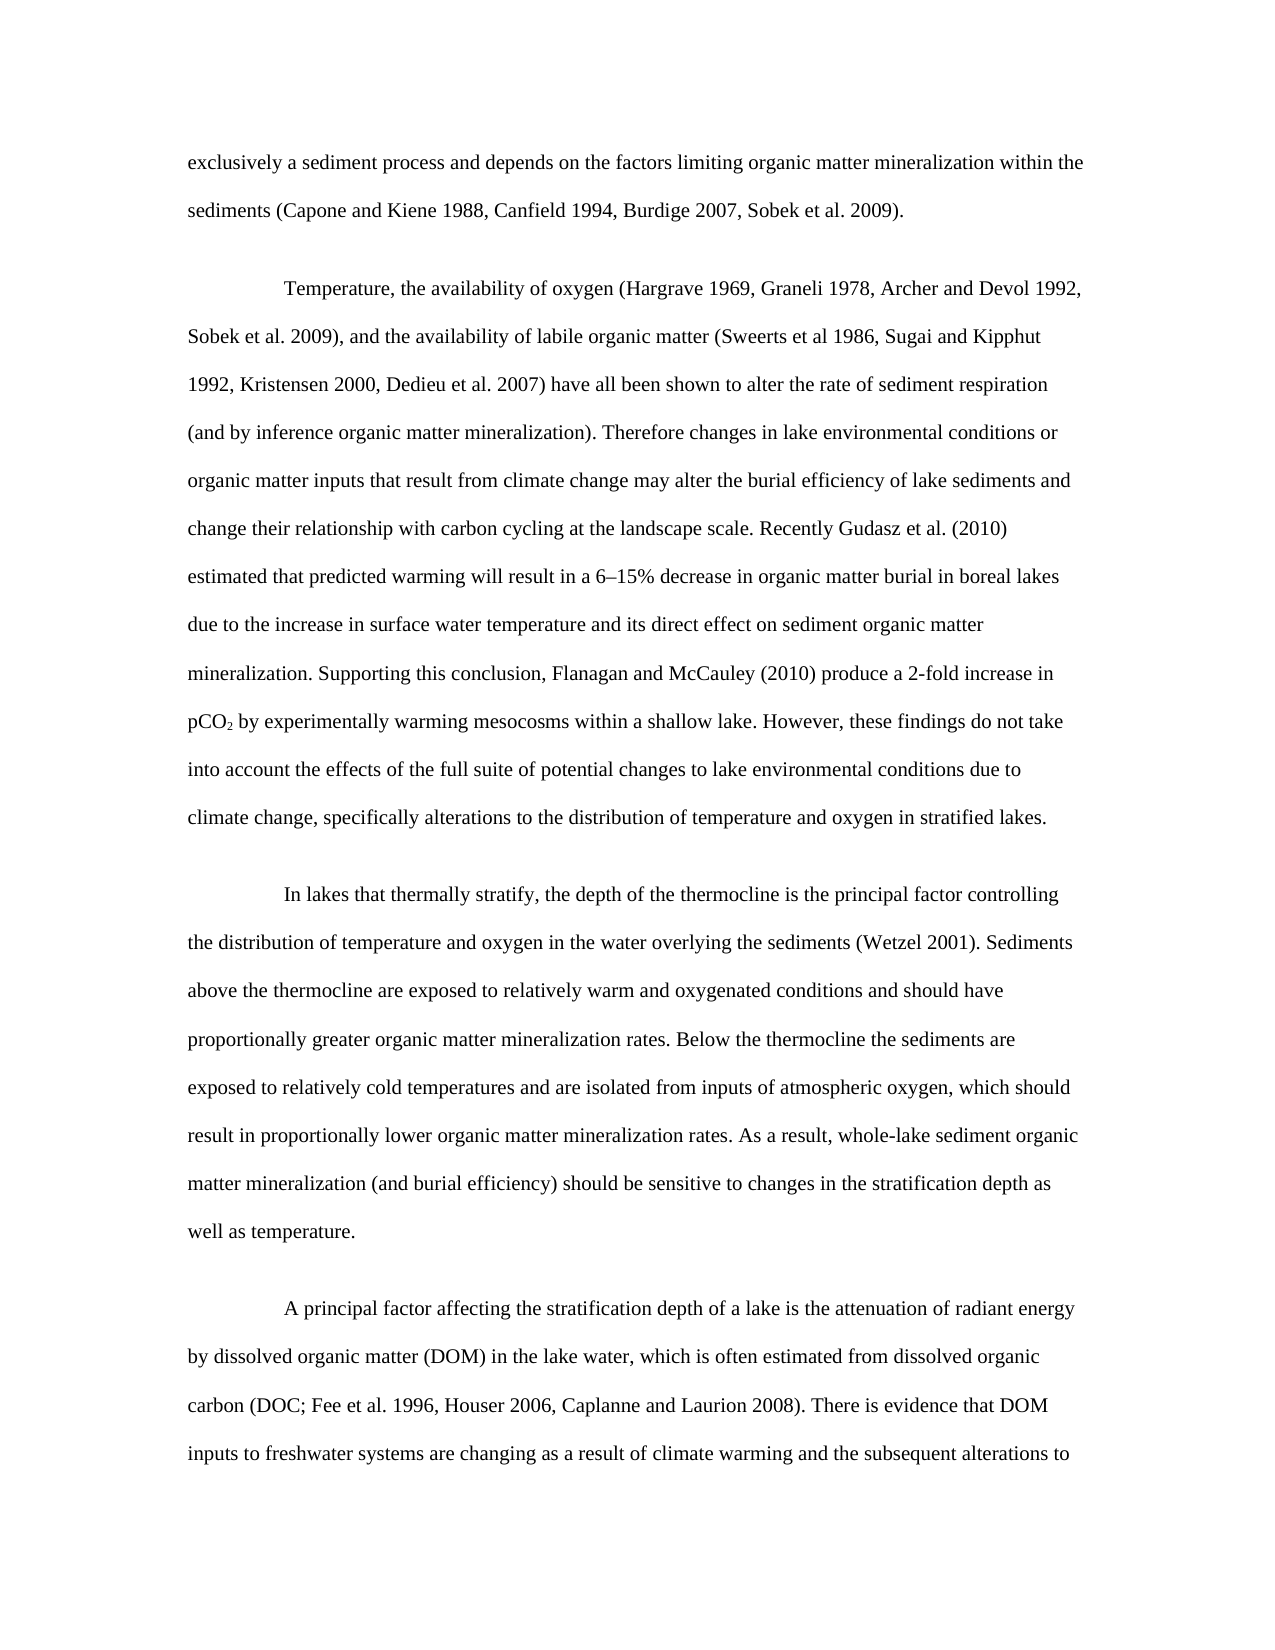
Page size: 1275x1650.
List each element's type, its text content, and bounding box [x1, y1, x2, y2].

text In lakes that thermally stratify, the depth of the thermocline is the principal factor controlling the distribution of temperature and oxygen in the water overlying the sediments (Wetzel 2001). Sediments above the thermocline are exposed to relatively warm and oxygenated conditions and should have proportionally greater organic matter mineralization rates. Below the thermocline the sediments are exposed to relatively cold temperatures and are isolated from inputs of atmospheric oxygen, which should result in proportionally lower organic matter mineralization rates. As a result, whole-lake sediment organic matter mineralization (and burial efficiency) should be sensitive to changes in the stratification depth as well as temperature. [187, 882, 1087, 1243]
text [187, 150, 1087, 222]
text Temperature, the availability of oxygen (Hargrave 1969, Graneli 1978, Archer and Devol 1992, Sobek et al. 2009), and the availability of labile organic matter (Sweerts et al 1986, Sugai and Kipphut 1992, Kristensen 2000, Dedieu et al. 2007) have all been shown to alter the rate of sediment respiration (and by inference organic matter mineralization). Therefore changes in lake environmental conditions or organic matter inputs that result from climate change may alter the burial efficiency of lake sediments and change their relationship with carbon cycling at the landscape scale. Recently Gudasz et al. (2010) estimated that predicted warming will result in a 6–15% decrease in organic matter burial in boreal lakes due to the increase in surface water temperature and its direct effect on sediment organic matter mineralization. Supporting this conclusion, Flanagan and McCauley (2010) produce a 2-fold increase in pCO2 by experimentally warming mesocosms within a shallow lake. However, these findings do not take into account the effects of the full suite of potential changes to lake environmental conditions due to climate change, specifically alterations to the distribution of temperature and oxygen in stratified lakes. [187, 275, 1087, 829]
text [187, 1296, 1087, 1465]
